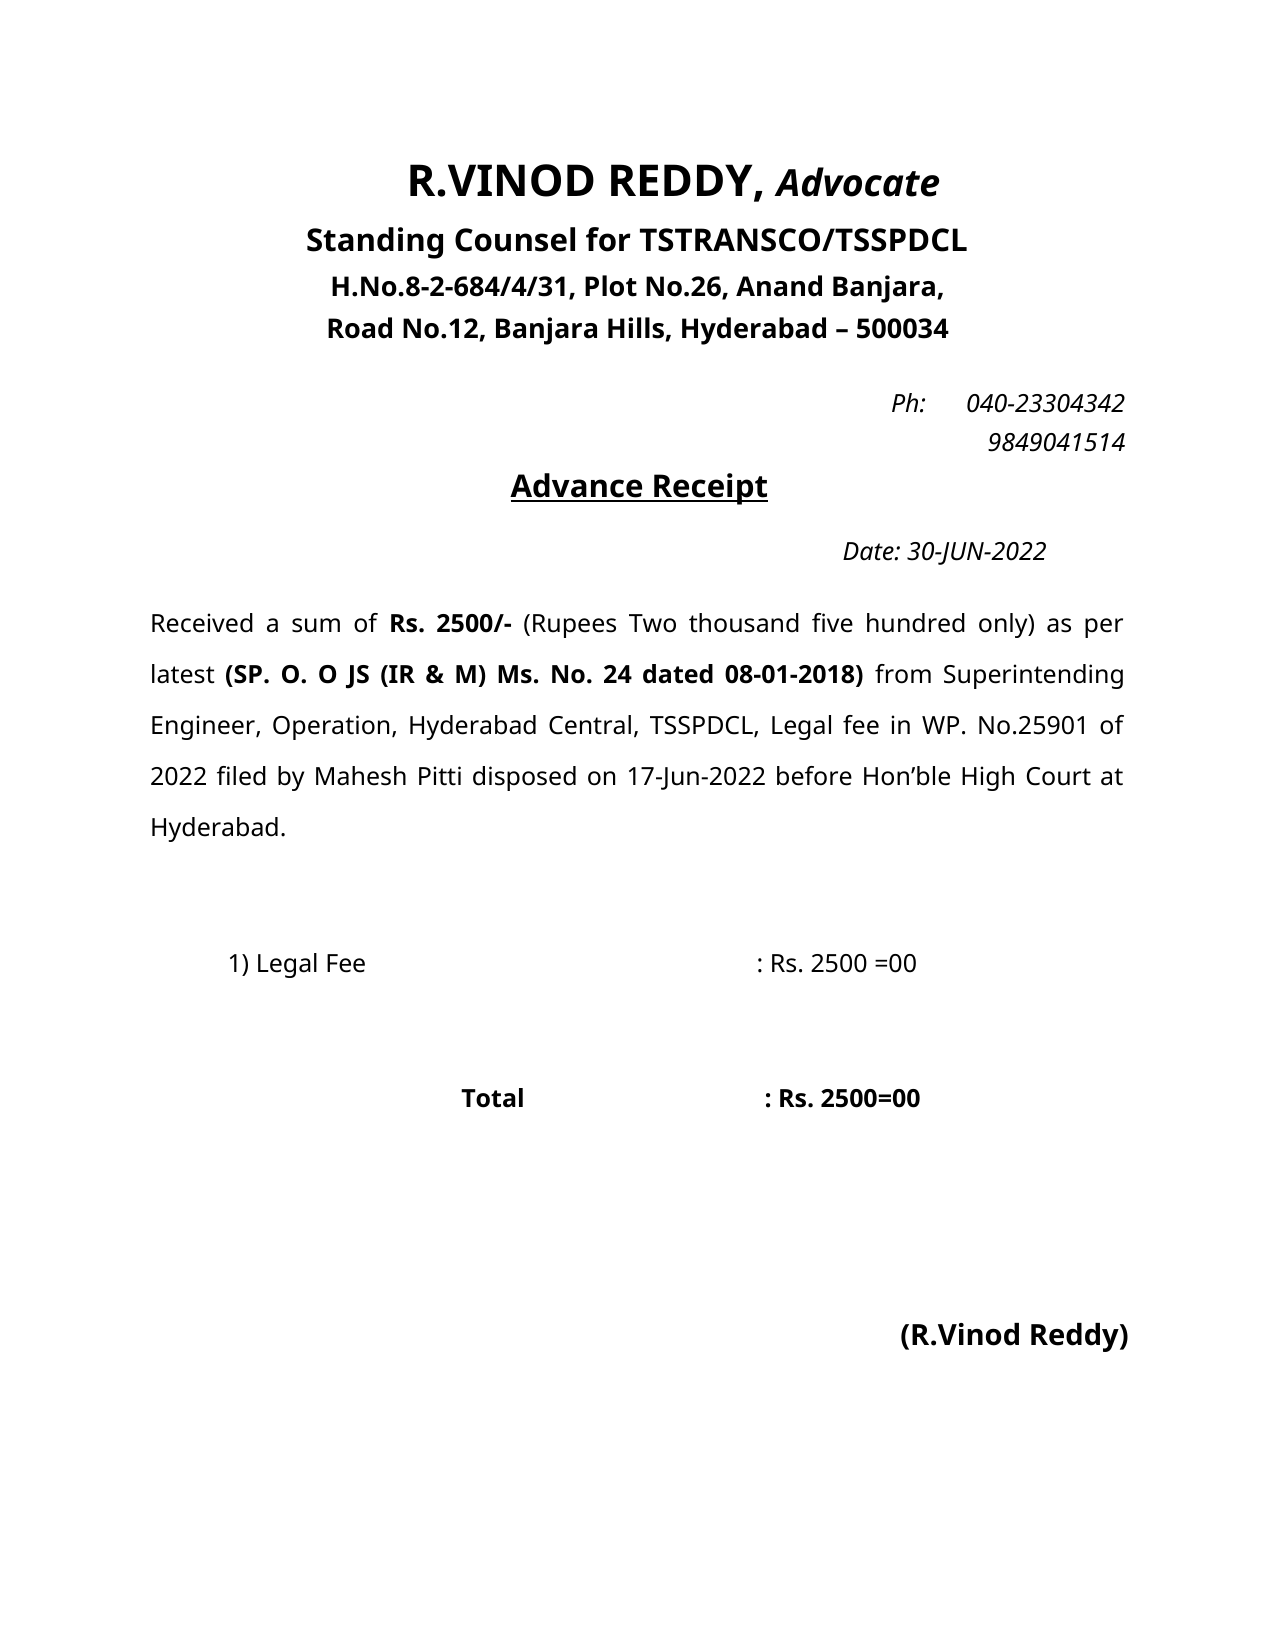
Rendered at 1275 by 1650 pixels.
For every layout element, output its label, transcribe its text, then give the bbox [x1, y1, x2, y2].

text R.VINOD REDDY, Advocate [227, 150, 1047, 209]
text Road No.12, Banjara Hills, Hyderabad – 500034 [150, 310, 1125, 347]
text Advance Receipt [150, 463, 1128, 506]
text 1) Legal Fee : Rs. 2500 =00 [227, 945, 1010, 979]
text Date: 30-JUN-2022 [227, 533, 1047, 567]
text H.No.8-2-684/4/31, Plot No.26, Anand Banjara, [150, 267, 1125, 304]
text Received a sum of Rs. 2500/- (Rupees Two thousand five hundred only) as per latest (SP. O. O JS (IR & M) Ms. No. 24 dated 08-01-2018) from Superintending Engineer, Operation, Hyderabad Central, TSSPDCL, Legal fee in WP. No.25901 of 2022 filed by Mahesh Pitti disposed on 17-Jun-2022 before Hon’ble High Court at Hyderabad. [150, 605, 1125, 843]
text Ph: 040-23304342 [150, 385, 1125, 419]
text (R.Vinod Reddy) [677, 1314, 1128, 1354]
text Total : Rs. 2500=00 [227, 1081, 1010, 1115]
text Standing Counsel for TSTRANSCO/TSSPDCL [227, 218, 1047, 261]
text 9849041514 [150, 424, 1125, 458]
